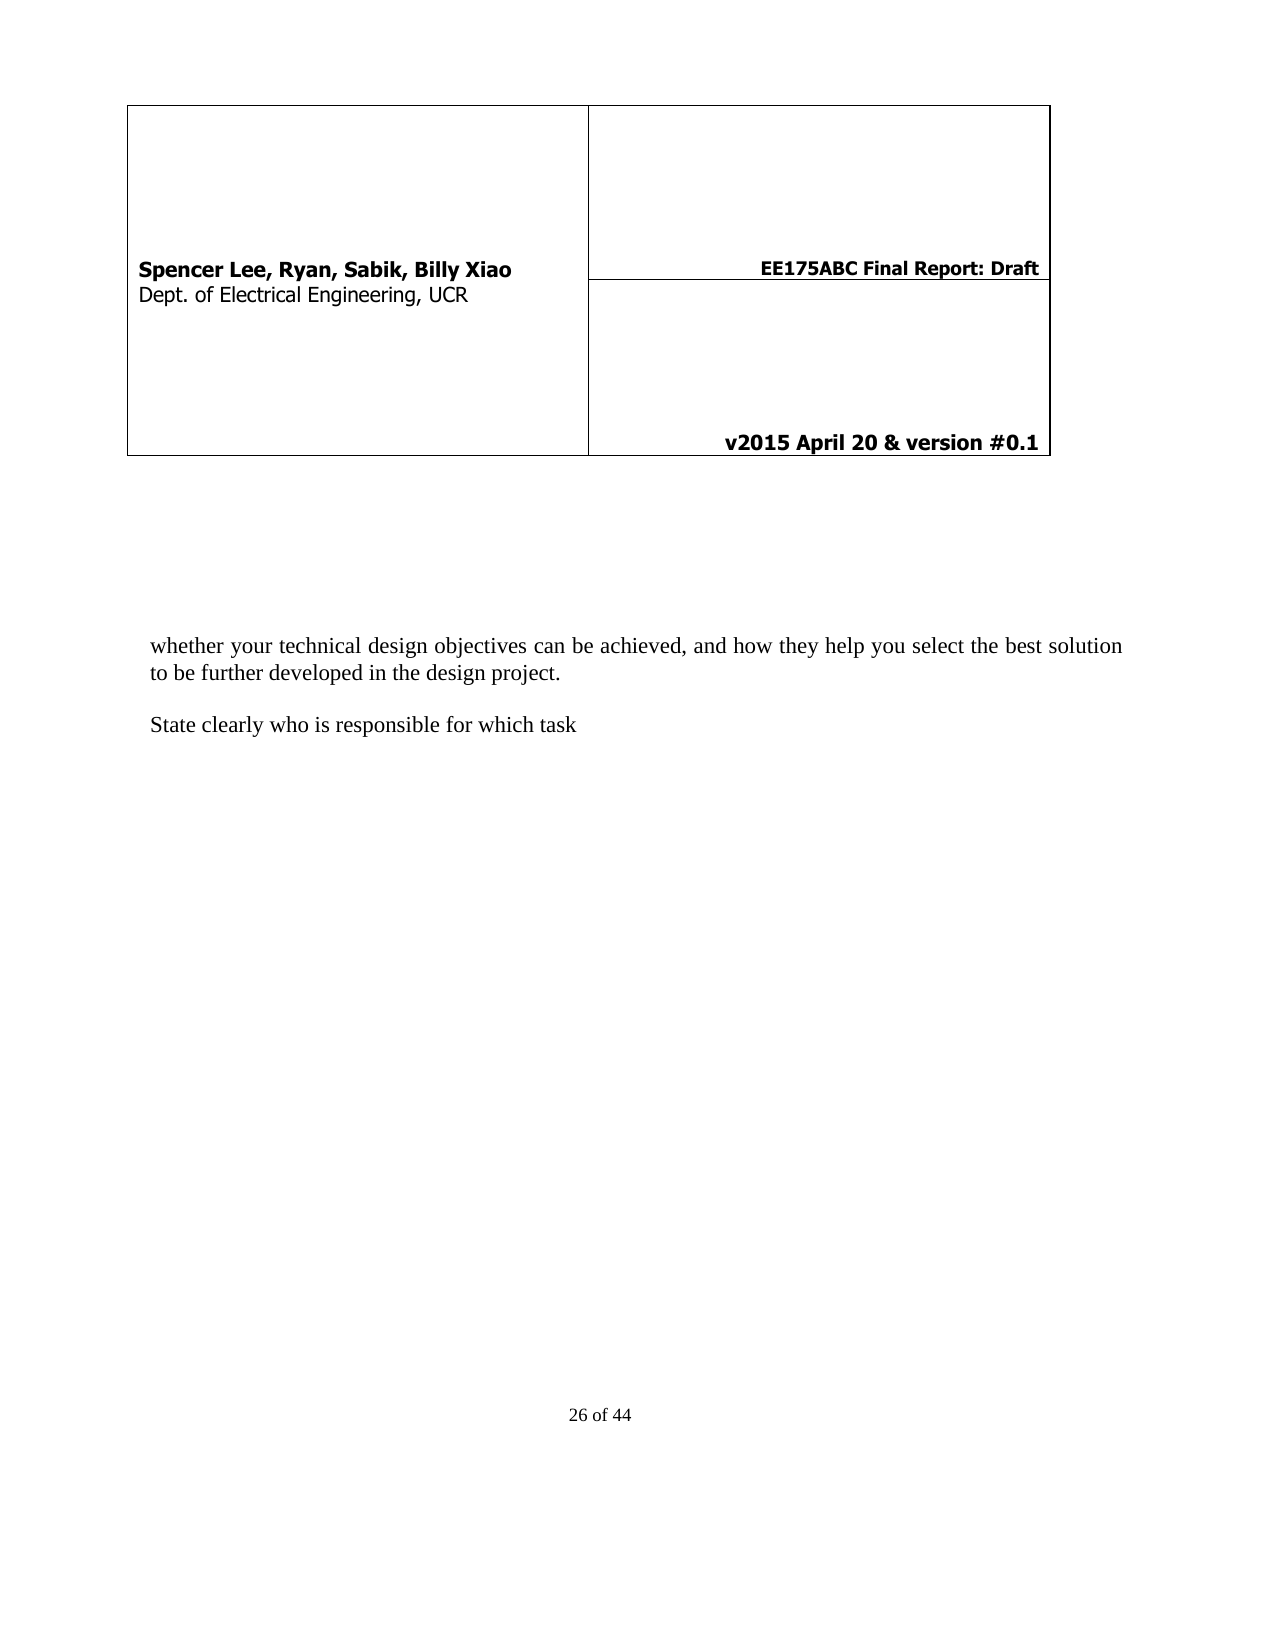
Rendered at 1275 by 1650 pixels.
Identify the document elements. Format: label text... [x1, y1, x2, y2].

text Carry out the experiments designed above and present experimental data, quantitative analysis of the data, and the conclusion to show the feasibility of your project idea, how the experiments help you decide whether your technical design objectives can be achieved, and how they help you select the best solution to be further developed in the design project. [150, 632, 1125, 685]
text State clearly who is responsible for which task [150, 712, 1125, 738]
